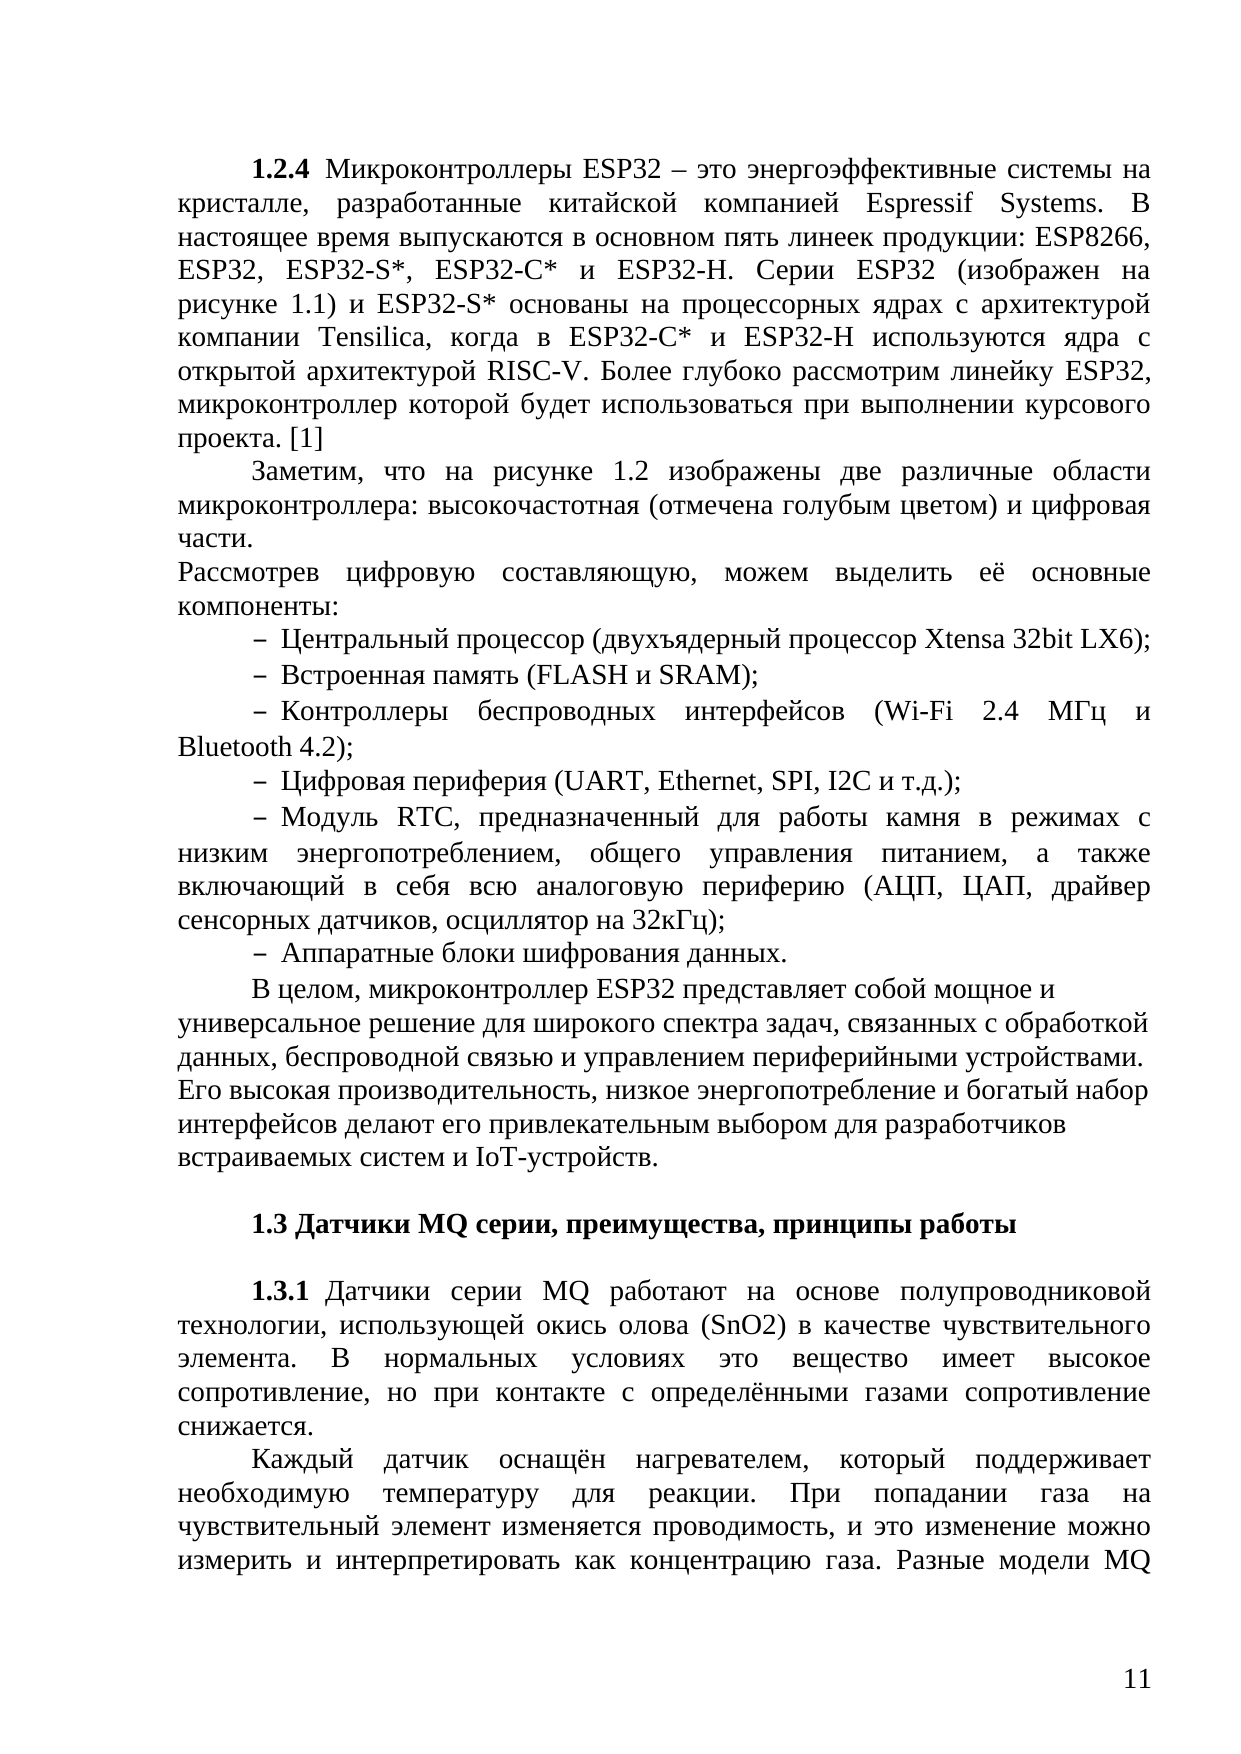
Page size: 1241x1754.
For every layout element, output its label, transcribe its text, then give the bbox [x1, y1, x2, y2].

list Микроконтроллеры ESP32 – это энергоэффективные системы на кристалле, разработанные китайской компанией Espressif Systems. В настоящее время выпускаются в основном пять линеек продукции: ESP8266, ESP32, ESP32-S*, ESP32-C* и ESP32-H. Серии ESP32 (изображен на рисунке 1.1) и ESP32-S* основаны на процессорных ядрах с архитектурой компании Tensilica, когда в ESP32-C* и ESP32-H используются ядра с открытой архитектурой RISC-V. Более глубоко рассмотрим линейку ESP32, микроконтроллер которой будет использоваться при выполнении курсового проекта. [1] [177, 152, 1152, 453]
list Модуль RTC, предназначенный для работы камня в режимах с низким энергопотреблением, общего управления питанием, а также включающий в себя всю аналоговую периферию (АЦП, ЦАП, драйвер сенсорных датчиков, осциллятор на 32кГц); [177, 799, 1152, 936]
list Аппаратные блоки шифрования данных. [177, 936, 1152, 972]
list Встроенная память (FLASH и SRAM); [177, 657, 1152, 693]
list Заметим, что на рисунке 1.2 изображены две различные области микроконтроллера: высокочастотная (отмечена голубым цветом) и цифровая части. Рассмотрев цифровую составляющую, можем выделить её основные компоненты: [177, 453, 1152, 621]
list Датчики MQ серии, преимущества, принципы работы [251, 1206, 1152, 1240]
list Датчики серии MQ работают на основе полупроводниковой технологии, использующей окись олова (SnO2) в качестве чувствительного элемента. В нормальных условиях это вещество имеет высокое сопротивление, но при контакте с определёнными газами сопротивление снижается. [177, 1273, 1152, 1441]
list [177, 1441, 1152, 1575]
list Центральный процессор (двухъядерный процессор Xtensa 32­bit LX6); [177, 621, 1152, 657]
list Контроллеры беспроводных интерфейсов (Wi-Fi 2.4 МГц и Bluetooth 4.2); [177, 693, 1152, 763]
list Цифровая периферия (UART, Ethernet, SPI, I2C и т.д.); [177, 763, 1152, 799]
list В целом, микроконтроллер ESP32 представляет собой мощное и универсальное решение для широкого спектра задач, связанных с обработкой данных, беспроводной связью и управлением периферийными устройствами. Его высокая производительность, низкое энергопотребление и богатый набор интерфейсов делают его привлекательным выбором для разработчиков встраиваемых систем и IoT-устройств. [177, 972, 1152, 1173]
